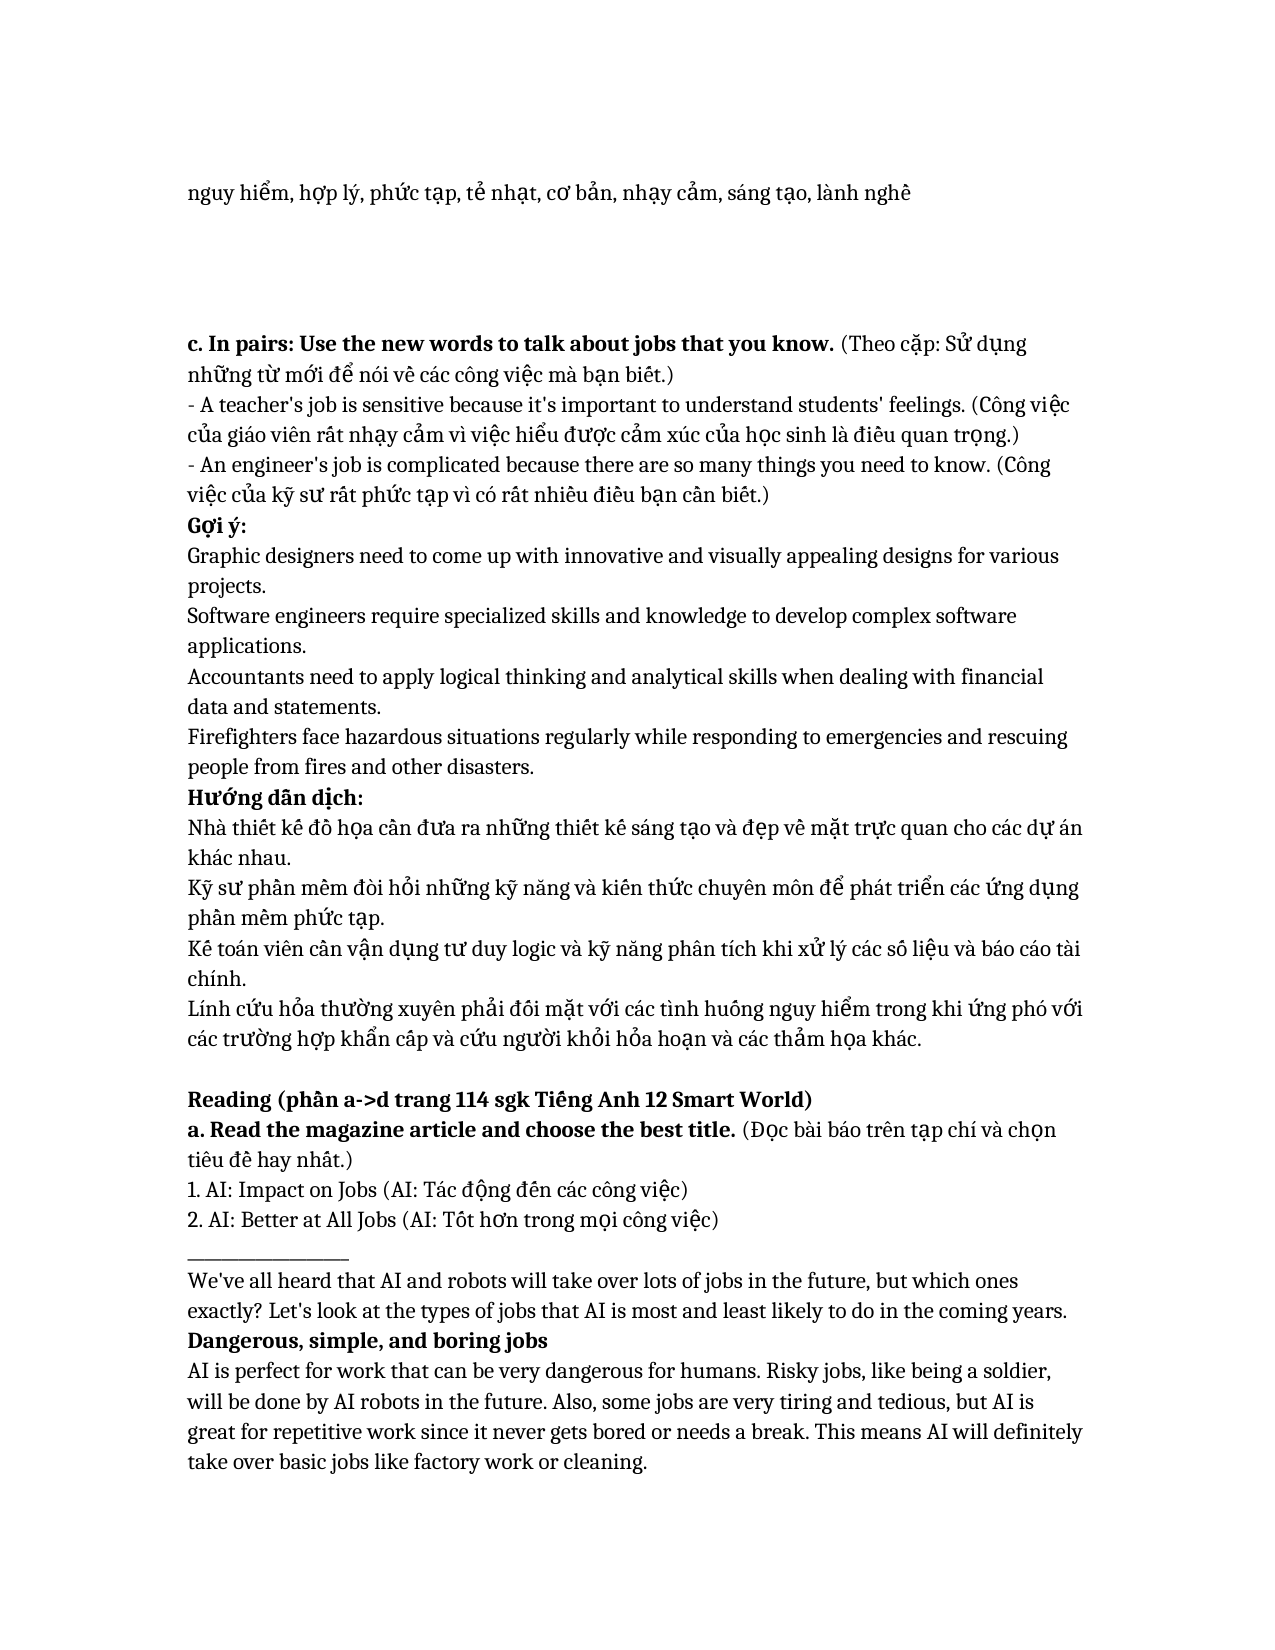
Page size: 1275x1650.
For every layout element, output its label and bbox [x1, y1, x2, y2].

text [187, 150, 1087, 1475]
